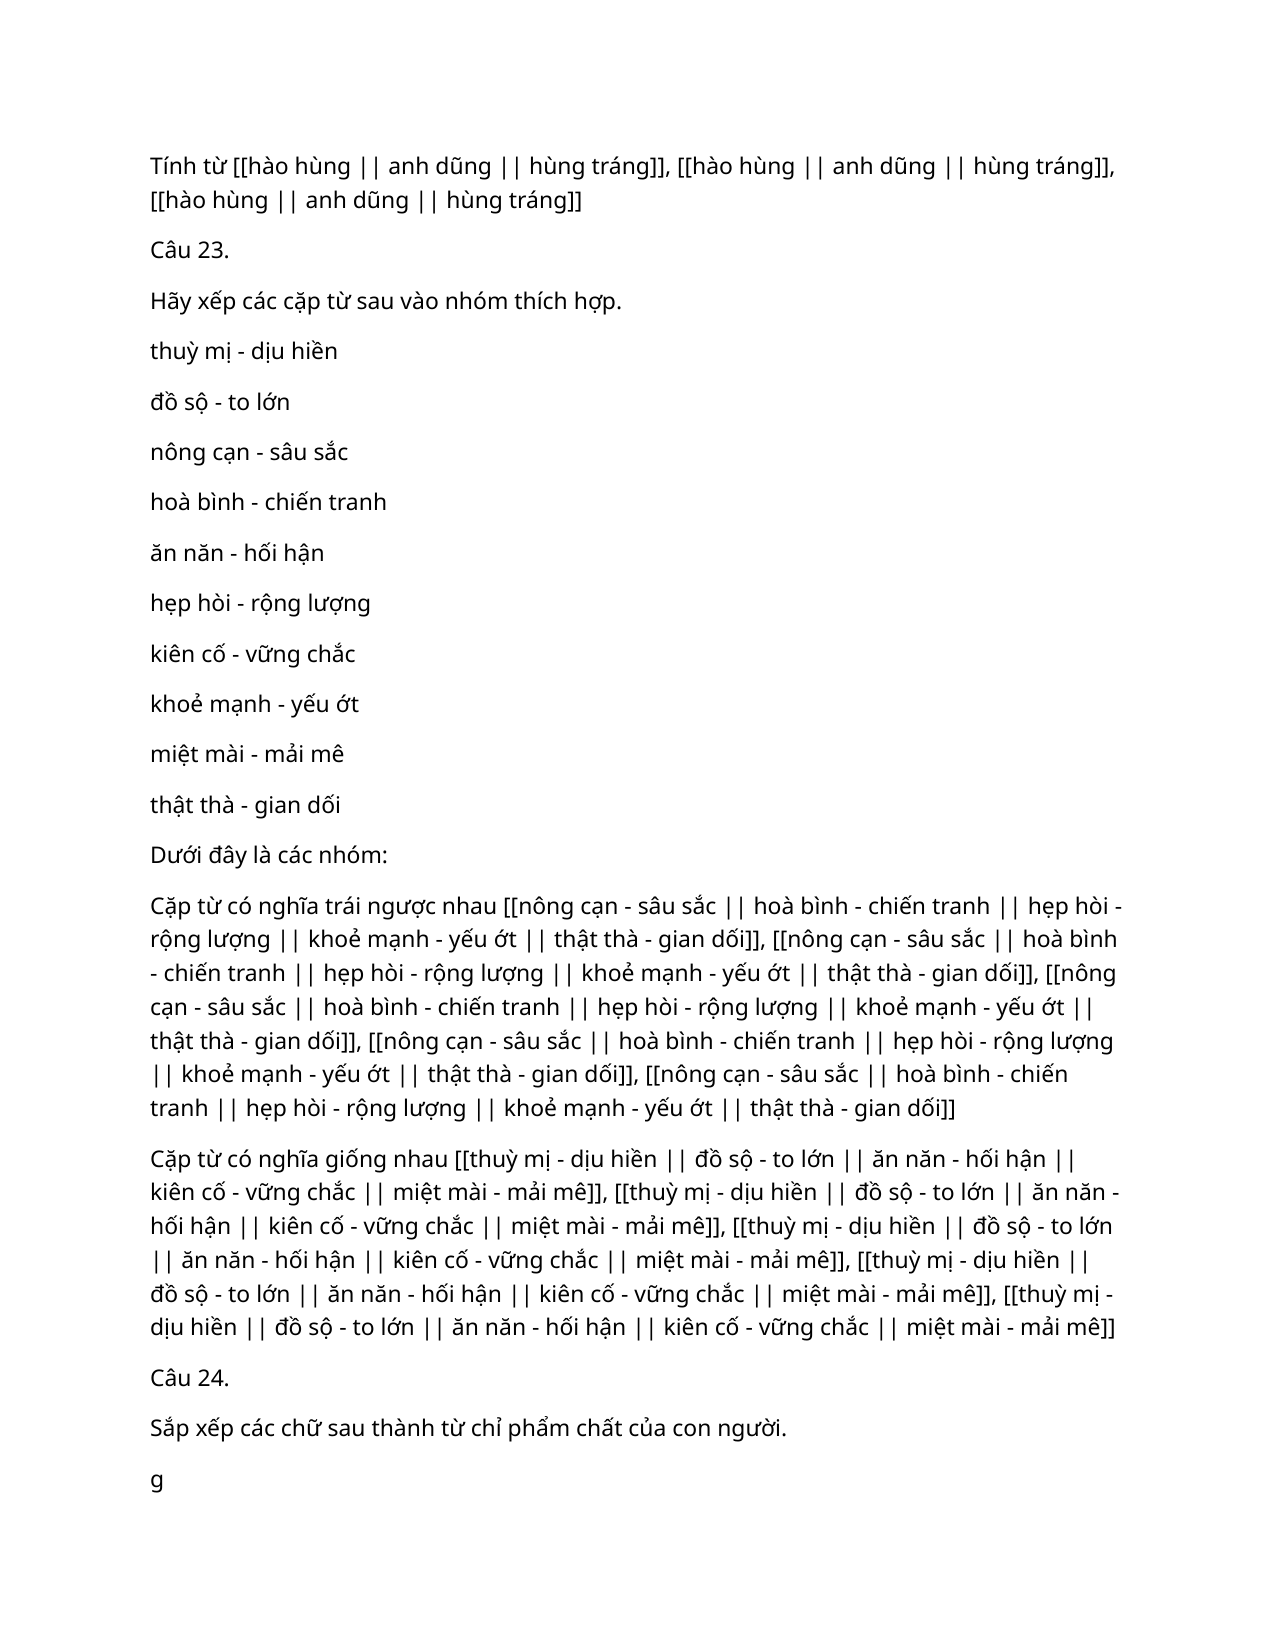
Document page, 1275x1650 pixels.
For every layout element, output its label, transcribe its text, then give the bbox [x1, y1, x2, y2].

text ăn năn - hối hận [150, 537, 1125, 568]
text nông cạn - sâu sắc [150, 436, 1125, 467]
text miệt mài - mải mê [150, 738, 1125, 769]
text đồ sộ - to lớn [150, 385, 1125, 417]
text kiên cố - vững chắc [150, 637, 1125, 669]
text Sắp xếp các chữ sau thành từ chỉ phẩm chất của con người. [150, 1412, 1125, 1443]
text hoà bình - chiến tranh [150, 486, 1125, 517]
text Cặp từ có nghĩa giống nhau [[thuỳ mị - dịu hiền || đồ sộ - to lớn || ăn năn - hối hận || kiên cố - vững chắc || miệt mài - mải mê]], [[thuỳ mị - dịu hiền || đồ sộ - to lớn || ăn năn - hối hận || kiên cố - vững chắc || miệt mài - mải mê]], [[thuỳ mị - dịu hiền || đồ sộ - to lớn || ăn năn - hối hận || kiên cố - vững chắc || miệt mài - mải mê]], [[thuỳ mị - dịu hiền || đồ sộ - to lớn || ăn năn - hối hận || kiên cố - vững chắc || miệt mài - mải mê]], [[thuỳ mị - dịu hiền || đồ sộ - to lớn || ăn năn - hối hận || kiên cố - vững chắc || miệt mài - mải mê]] [150, 1142, 1125, 1342]
text Dưới đây là các nhóm: [150, 839, 1125, 870]
text Cặp từ có nghĩa trái ngược nhau [[nông cạn - sâu sắc || hoà bình - chiến tranh || hẹp hòi - rộng lượng || khoẻ mạnh - yếu ớt || thật thà - gian dối]], [[nông cạn - sâu sắc || hoà bình - chiến tranh || hẹp hòi - rộng lượng || khoẻ mạnh - yếu ớt || thật thà - gian dối]], [[nông cạn - sâu sắc || hoà bình - chiến tranh || hẹp hòi - rộng lượng || khoẻ mạnh - yếu ớt || thật thà - gian dối]], [[nông cạn - sâu sắc || hoà bình - chiến tranh || hẹp hòi - rộng lượng || khoẻ mạnh - yếu ớt || thật thà - gian dối]], [[nông cạn - sâu sắc || hoà bình - chiến tranh || hẹp hòi - rộng lượng || khoẻ mạnh - yếu ớt || thật thà - gian dối]] [150, 889, 1125, 1123]
text thuỳ mị - dịu hiền [150, 335, 1125, 366]
text Tính từ [[hào hùng || anh dũng || hùng tráng]], [[hào hùng || anh dũng || hùng tráng]], [[hào hùng || anh dũng || hùng tráng]] [150, 150, 1125, 215]
text Câu 24. [150, 1362, 1125, 1393]
text hẹp hòi - rộng lượng [150, 587, 1125, 618]
text Hãy xếp các cặp từ sau vào nhóm thích hợp. [150, 284, 1125, 316]
text Câu 23. [150, 234, 1125, 265]
text khoẻ mạnh - yếu ớt [150, 688, 1125, 719]
text g [150, 1462, 1125, 1494]
text thật thà - gian dối [150, 789, 1125, 820]
